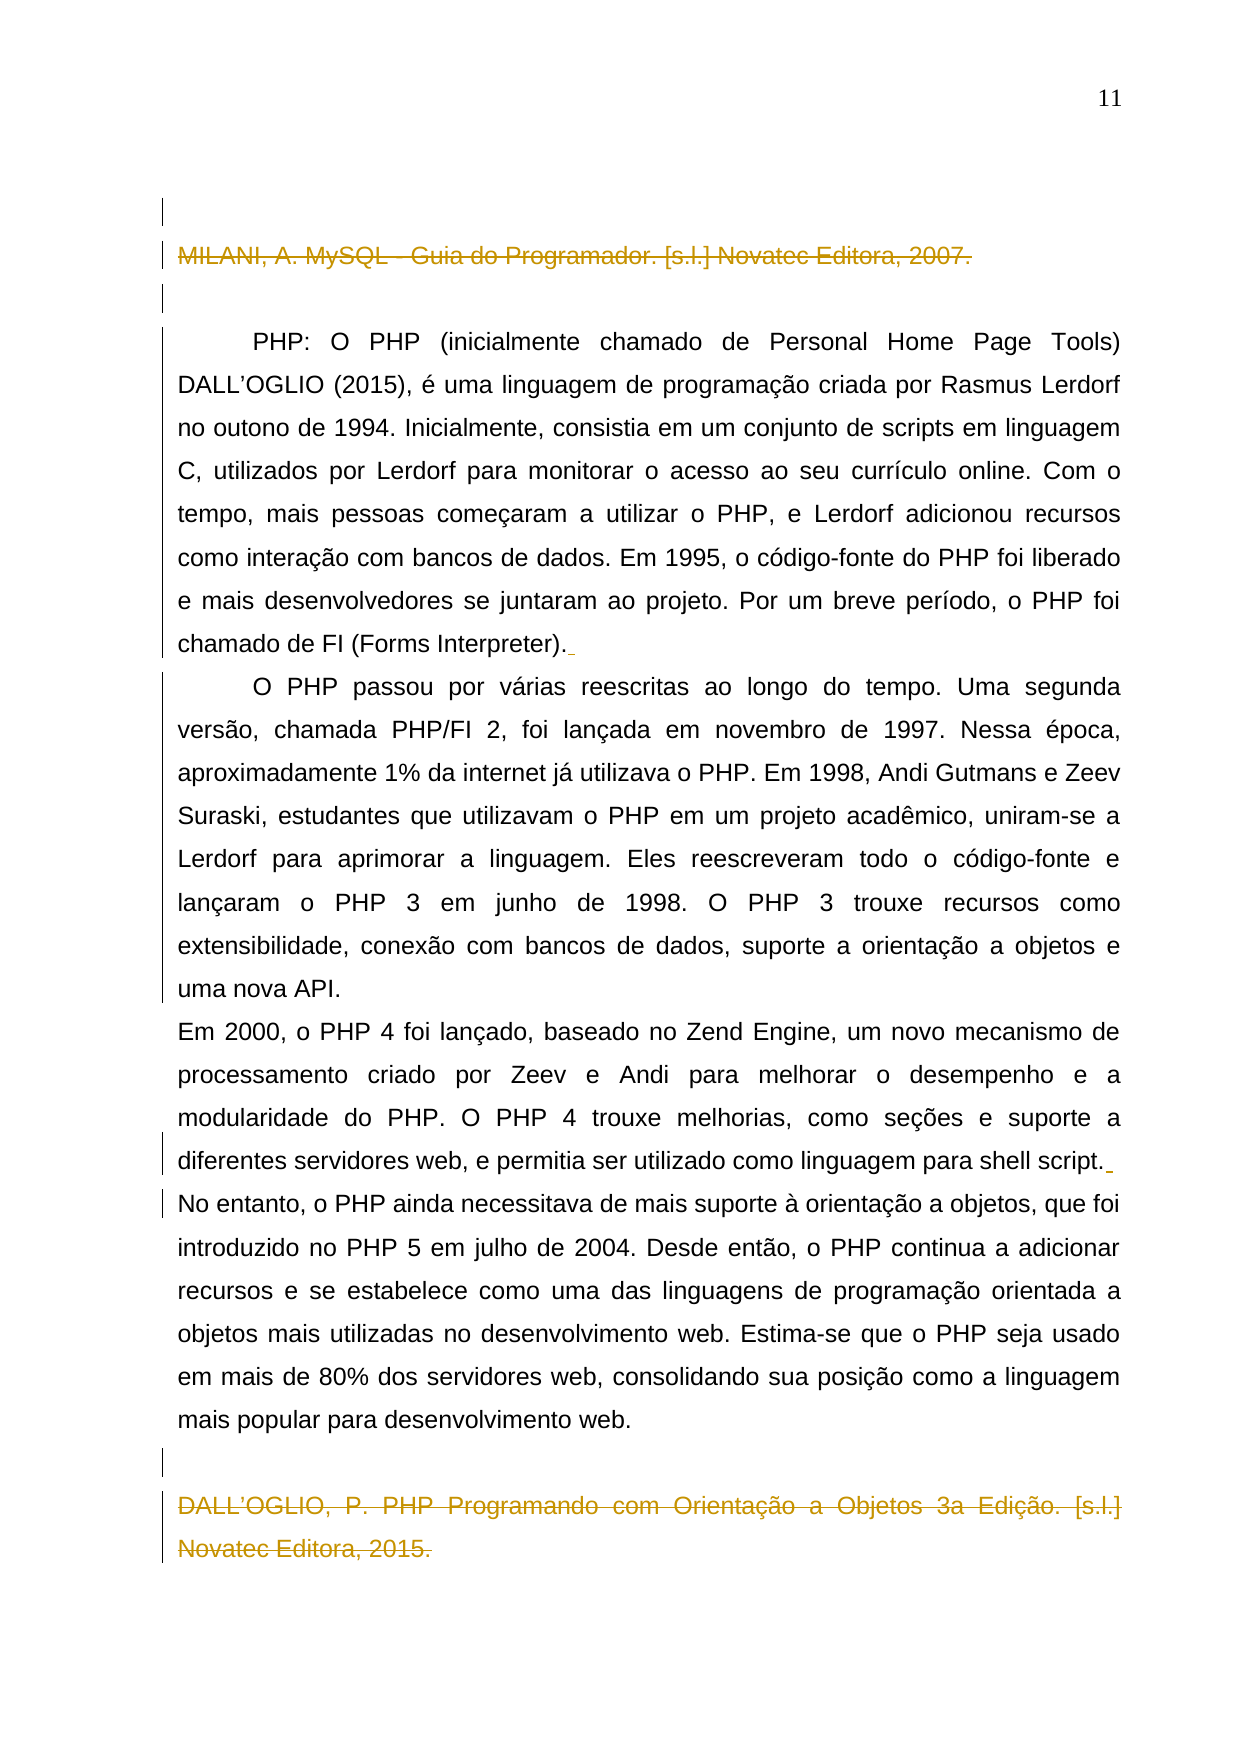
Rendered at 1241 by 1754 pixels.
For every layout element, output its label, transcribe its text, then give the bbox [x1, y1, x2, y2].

text O PHP passou por várias reescritas ao longo do tempo. Uma segunda versão, chamada PHP/FI 2, foi lançada em novembro de 1997. Nessa época, aproximadamente 1% da internet já utilizava o PHP. Em 1998, Andi Gutmans e Zeev Suraski, estudantes que utilizavam o PHP em um projeto acadêmico, uniram-se a Lerdorf para aprimorar a linguagem. Eles reescreveram todo o código-fonte e lançaram o PHP 3 em junho de 1998. O PHP 3 trouxe recursos como extensibilidade, conexão com bancos de dados, suporte a orientação a objetos e uma nova API. [177, 672, 1122, 1003]
text PHP: O PHP (inicialmente chamado de Personal Home Page Tools) DALL’OGLIO (2015), é uma linguagem de programação criada por Rasmus Lerdorf no outono de 1994. Inicialmente, consistia em um conjunto de scripts em linguagem C, utilizados por Lerdorf para monitorar o acesso ao seu currículo online. Com o tempo, mais pessoas começaram a utilizar o PHP, e Lerdorf adicionou recursos como interação com bancos de dados. Em 1995, o código-fonte do PHP foi liberado e mais desenvolvedores se juntaram ao projeto. Por um breve período, o PHP foi chamado de FI (Forms Interpreter). [177, 327, 1122, 658]
text Em 2000, o PHP 4 foi lançado, baseado no Zend Engine, um novo mecanismo de processamento criado por Zeev e Andi para melhorar o desempenho e a modularidade do PHP. O PHP 4 trouxe melhorias, como seções e suporte a diferentes servidores web, e permitia ser utilizado como linguagem para shell script. [177, 1017, 1122, 1175]
text No entanto, o PHP ainda necessitava de mais suporte à orientação a objetos, que foi introduzido no PHP 5 em julho de 2004. Desde então, o PHP continua a adicionar recursos e se estabelece como uma das linguagens de programação orientada a objetos mais utilizadas no desenvolvimento web. Estima-se que o PHP seja usado em mais de 80% dos servidores web, consolidando sua posição como a linguagem mais popular para desenvolvimento web. [177, 1189, 1122, 1434]
